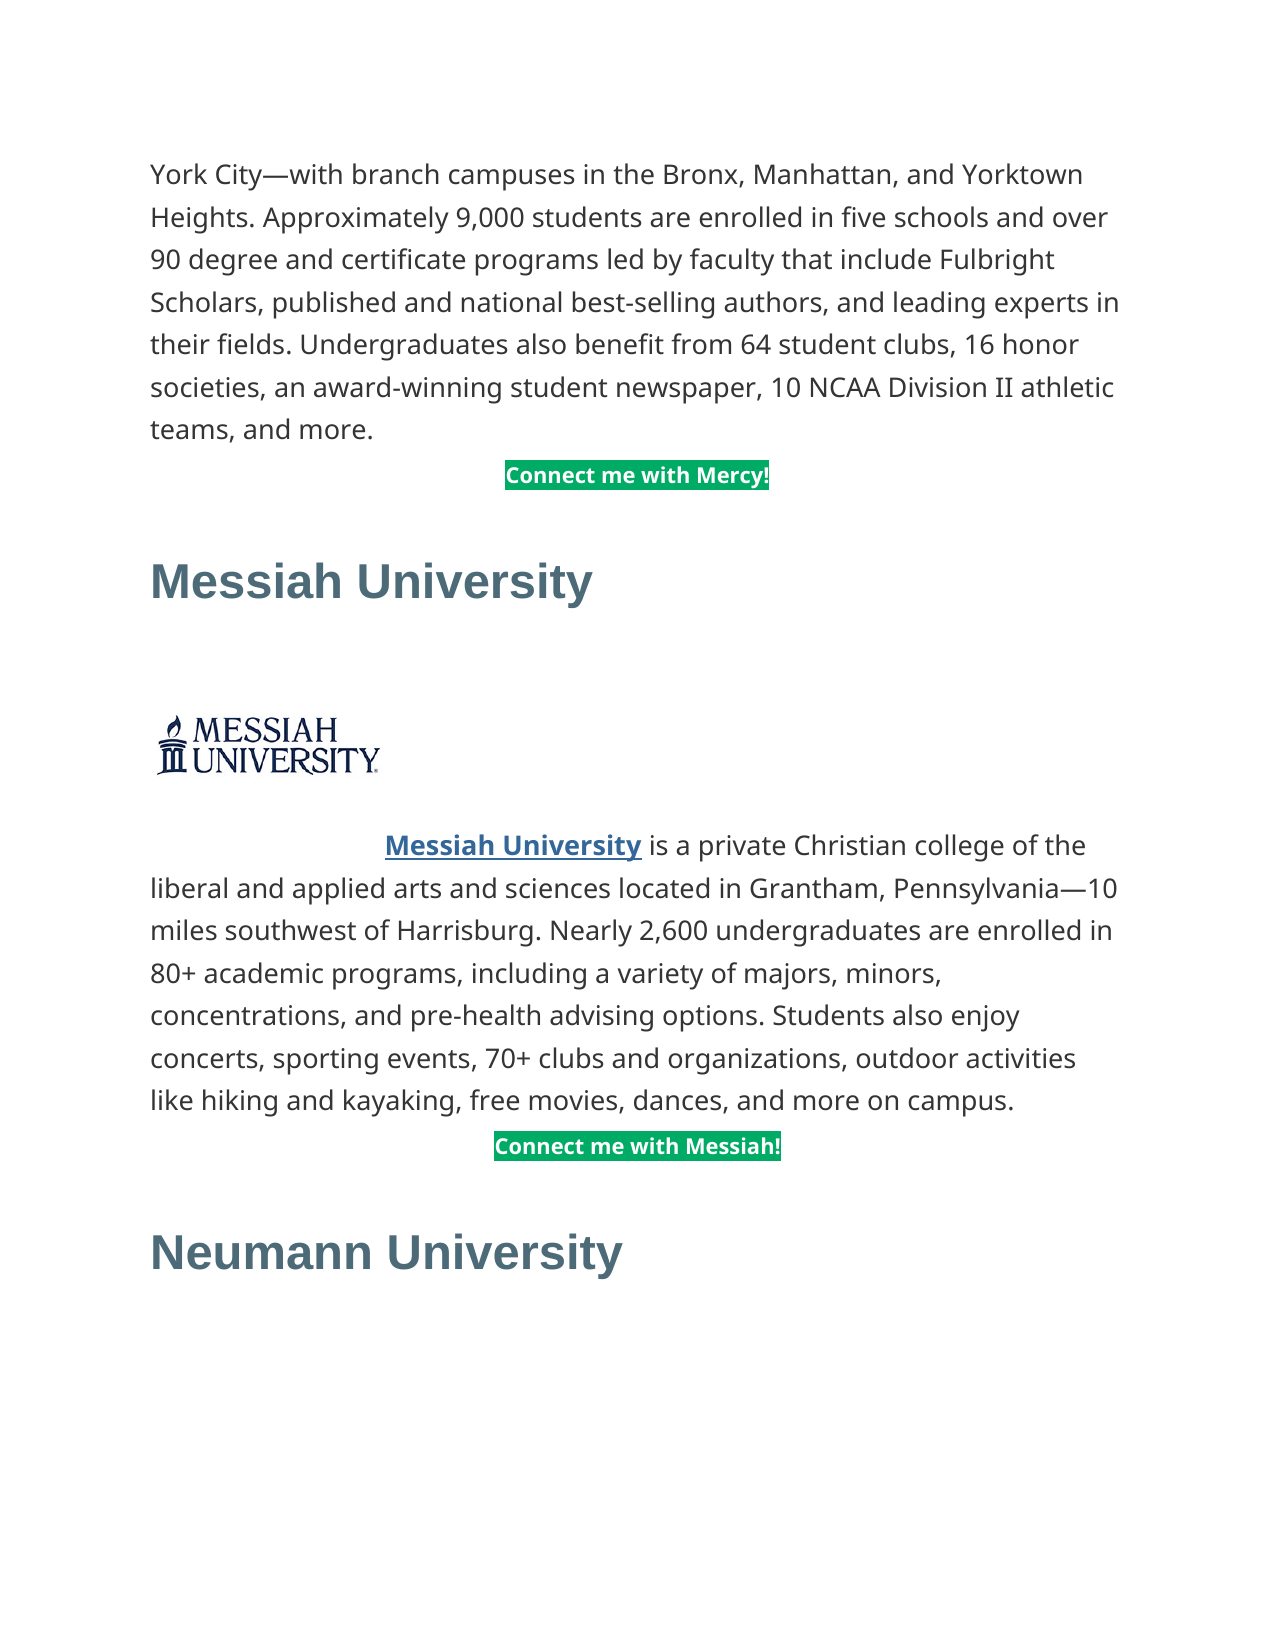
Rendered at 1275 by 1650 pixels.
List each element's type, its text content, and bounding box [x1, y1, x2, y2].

text Messiah University is a private Christian college of the liberal and applied arts and sciences located in Grantham, Pennsylvania—10 miles southwest of Harrisburg. Nearly 2,600 undergraduates are enrolled in 80+ academic programs, including a variety of majors, minors, concentrations, and pre-health advising options. Students also enjoy concerts, sporting events, 70+ clubs and organizations, outdoor activities like hiking and kayaking, free movies, dances, and more on campus. [150, 621, 1125, 1118]
picture [150, 621, 385, 856]
text Neumann University [150, 1223, 1125, 1280]
text Connect me with Messiah! [150, 1118, 1125, 1161]
text Connect me with Mercy! [150, 447, 1125, 490]
text Messiah University [150, 552, 1125, 609]
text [150, 150, 1125, 447]
